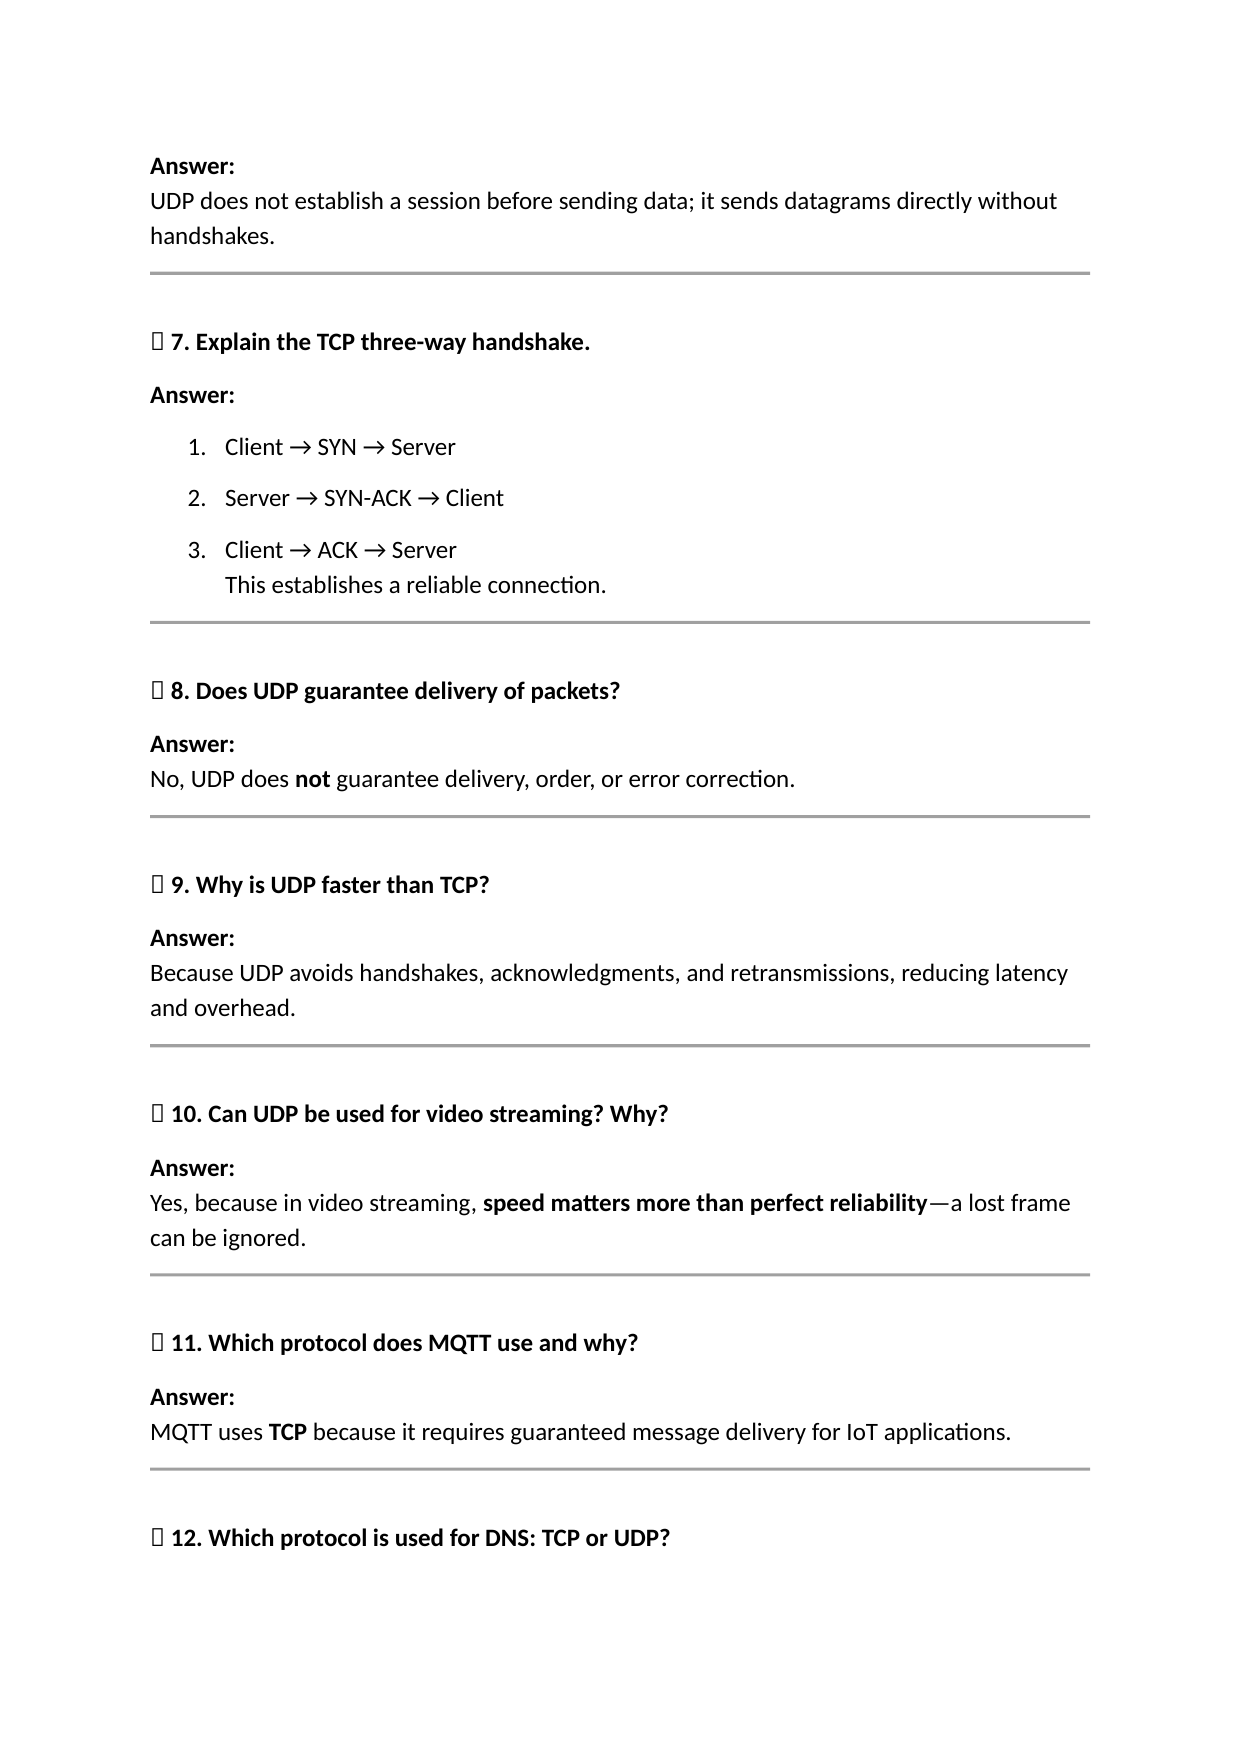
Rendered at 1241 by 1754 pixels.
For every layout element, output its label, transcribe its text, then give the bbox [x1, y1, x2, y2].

text ✅ 12. Which protocol is used for DNS: TCP or UDP? [150, 1519, 1090, 1553]
text ✅ 7. Explain the TCP three-way handshake. [150, 323, 1090, 357]
text ✅ 8. Does UDP guarantee delivery of packets? [150, 672, 1090, 707]
list Client → SYN → Server [187, 431, 1090, 461]
text Answer: MQTT uses TCP because it requires guaranteed message delivery for IoT applications. [150, 1381, 1090, 1446]
text Answer: No, UDP does not guarantee delivery, order, or error correction. [150, 728, 1090, 794]
text ✅ 9. Why is UDP faster than TCP? [150, 867, 1090, 901]
list Server → SYN-ACK → Client [187, 482, 1090, 513]
text Answer: UDP does not establish a session before sending data; it sends datagrams directly without handshakes. [150, 150, 1090, 251]
text Answer: Because UDP avoids handshakes, acknowledgments, and retransmissions, reducing latency and overhead. [150, 922, 1090, 1023]
text Answer: Yes, because in video streaming, speed matters more than perfect reliability—a lost frame can be ignored. [150, 1152, 1090, 1252]
text ✅ 11. Which protocol does MQTT use and why? [150, 1325, 1090, 1359]
text Answer: [150, 379, 1090, 410]
text ✅ 10. Can UDP be used for video streaming? Why? [150, 1096, 1090, 1130]
list Client → ACK → Server This establishes a reliable connection. [187, 534, 1090, 600]
